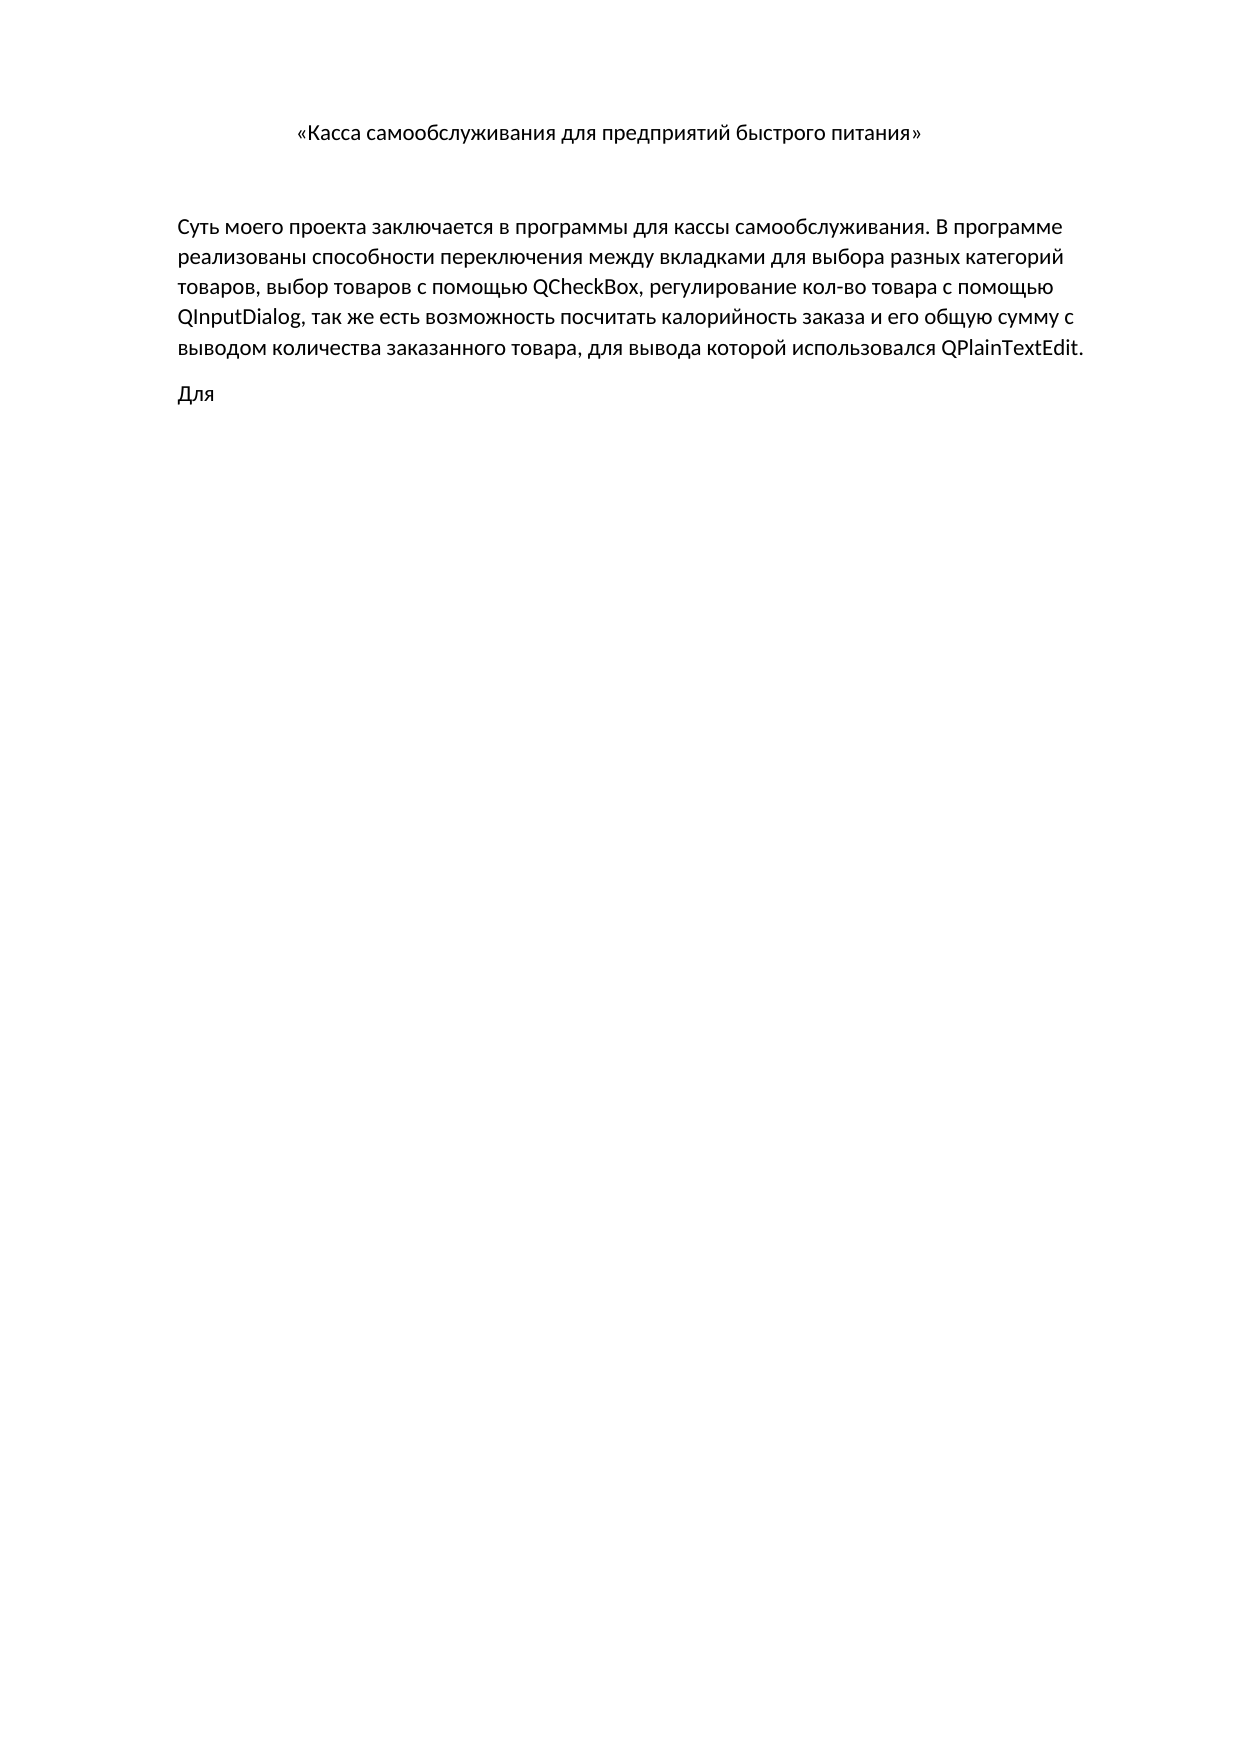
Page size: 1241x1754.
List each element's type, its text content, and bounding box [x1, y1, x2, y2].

text Для [177, 379, 1152, 408]
text Суть моего проекта заключается в программы для кассы самообслуживания. В программе реализованы способности переключения между вкладками для выбора разных категорий товаров, выбор товаров с помощью QCheckBox, регулирование кол-во товара с помощью QInputDialog, так же есть возможность посчитать калорийность заказа и его общую сумму с выводом количества заказанного товара, для вывода которой использовался QPlainTextEdit. [177, 212, 1152, 361]
text «Касса самообслуживания для предприятий быстрого питания» [177, 118, 1152, 146]
